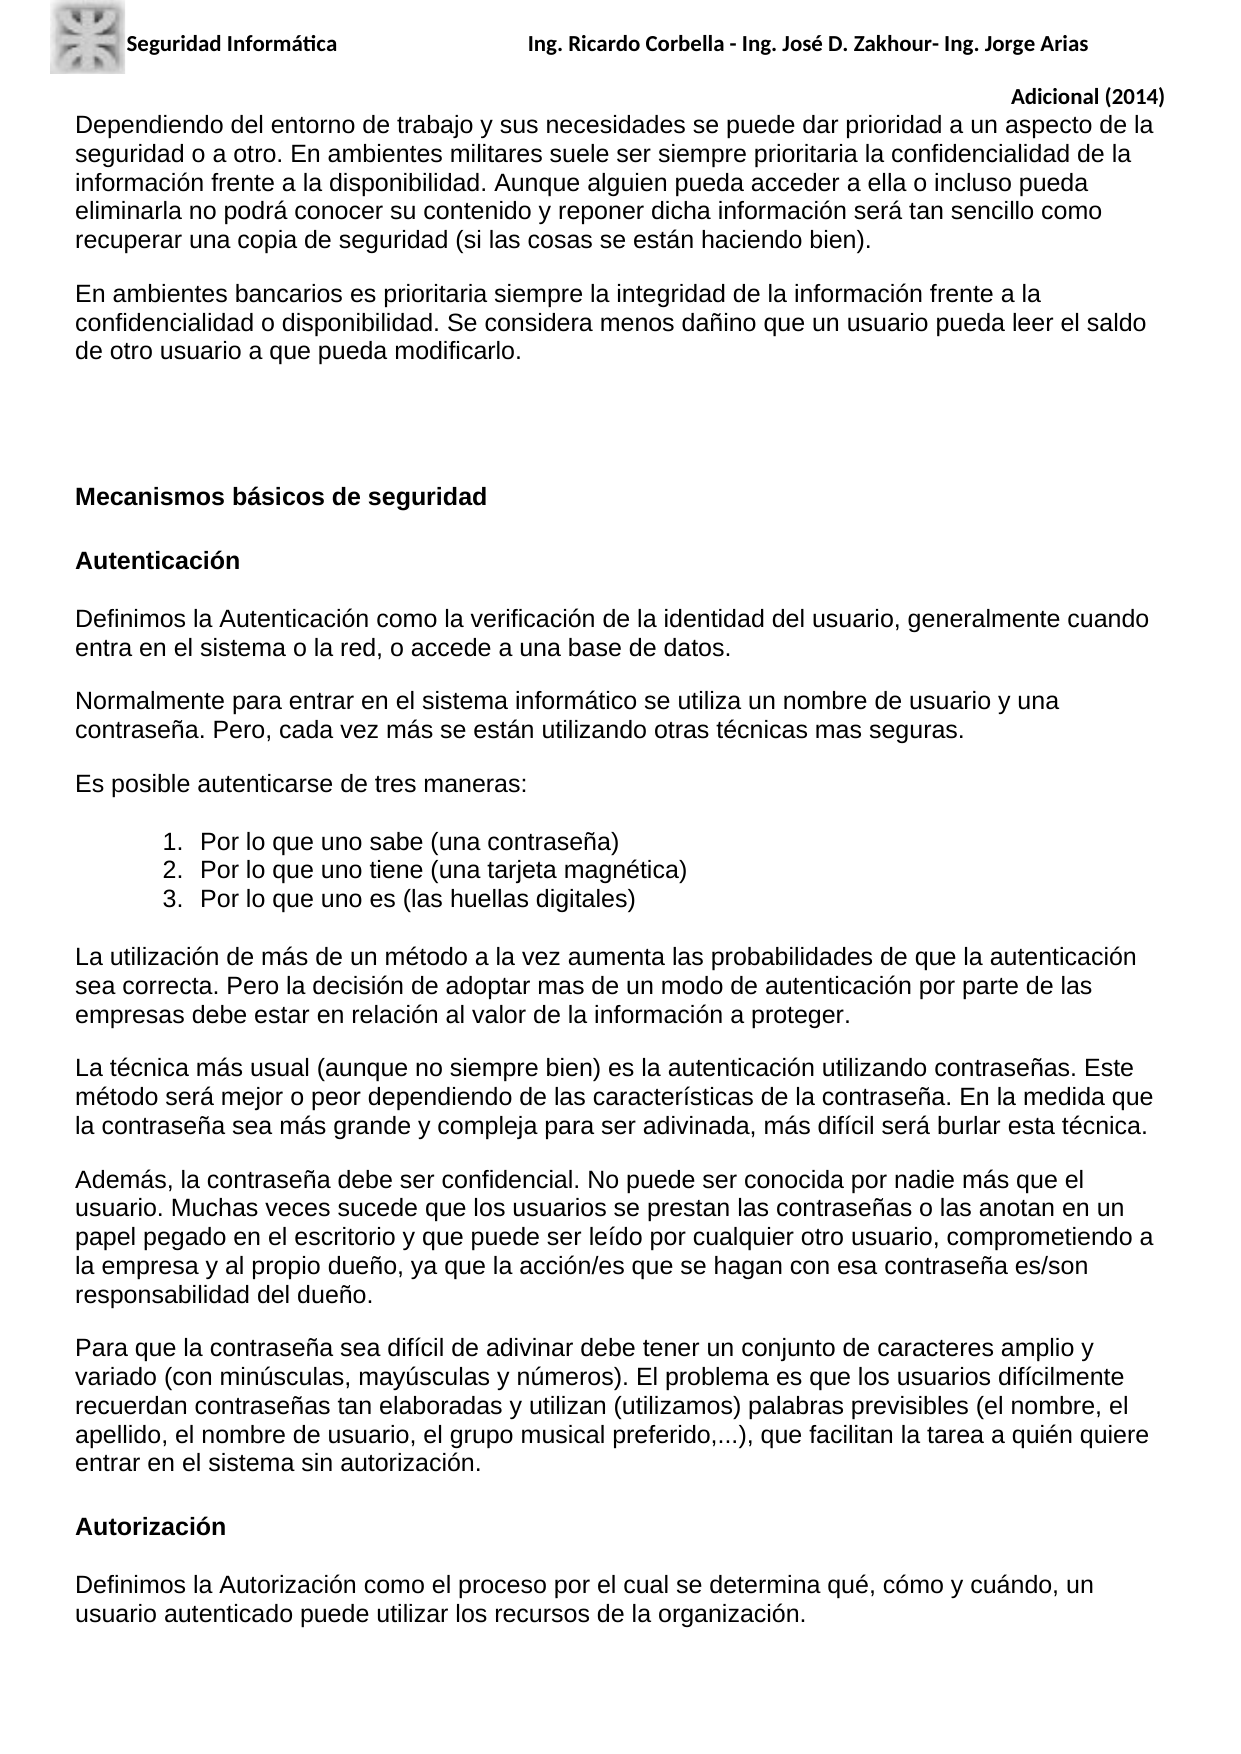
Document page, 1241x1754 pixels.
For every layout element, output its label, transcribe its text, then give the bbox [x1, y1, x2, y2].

text Definimos la Autenticación como la verificación de la identidad del usuario, generalmente cuando entra en el sistema o la red, o accede a una base de datos. [75, 604, 1165, 661]
picture [50, 0, 126, 72]
text En ambientes bancarios es prioritaria siempre la integridad de la información frente a la confidencialidad o disponibilidad. Se considera menos dañino que un usuario pueda leer el saldo de otro usuario a que pueda modificarlo. [75, 279, 1165, 365]
text Es posible autenticarse de tres maneras: [75, 769, 1165, 798]
text Autorización [75, 1506, 1165, 1541]
list Por lo que uno es (las huellas digitales) [162, 884, 1165, 913]
text Además, la contraseña debe ser confidencial. No puede ser conocida por nadie más que el usuario. Muchas veces sucede que los usuarios se prestan las contraseñas o las anotan en un papel pegado en el escritorio y que puede ser leído por cualquier otro usuario, comprometiendo a la empresa y al propio dueño, ya que la acción/es que se hagan con esa contraseña es/son responsabilidad del dueño. [75, 1165, 1165, 1308]
text Autenticación [75, 540, 1165, 575]
text Normalmente para entrar en el sistema informático se utiliza un nombre de usuario y una contraseña. Pero, cada vez más se están utilizando otras técnicas mas seguras. [75, 686, 1165, 744]
list Por lo que uno sabe (una contraseña) [162, 827, 1165, 856]
text Para que la contraseña sea difícil de adivinar debe tener un conjunto de caracteres amplio y variado (con minúsculas, mayúsculas y números). El problema es que los usuarios difícilmente recuerdan contraseñas tan elaboradas y utilizan (utilizamos) palabras previsibles (el nombre, el apellido, el nombre de usuario, el grupo musical preferido,...), que facilitan la tarea a quién quiere entrar en el sistema sin autorización. [75, 1333, 1165, 1477]
text La técnica más usual (aunque no siempre bien) es la autenticación utilizando contraseñas. Este método será mejor o peor dependiendo de las características de la contraseña. En la medida que la contraseña sea más grande y compleja para ser adivinada, más difícil será burlar esta técnica. [75, 1053, 1165, 1140]
text La utilización de más de un método a la vez aumenta las probabilidades de que la autenticación sea correcta. Pero la decisión de adoptar mas de un modo de autenticación por parte de las empresas debe estar en relación al valor de la información a proteger. [75, 942, 1165, 1028]
text Mecanismos básicos de seguridad [75, 477, 1165, 511]
list Por lo que uno tiene (una tarjeta magnética) [162, 856, 1165, 884]
text Definimos la Autorización como el proceso por el cual se determina qué, cómo y cuándo, un usuario autenticado puede utilizar los recursos de la organización. [75, 1570, 1165, 1627]
text Dependiendo del entorno de trabajo y sus necesidades se puede dar prioridad a un aspecto de la seguridad o a otro. En ambientes militares suele ser siempre prioritaria la confidencialidad de la información frente a la disponibilidad. Aunque alguien pueda acceder a ella o incluso pueda eliminarla no podrá conocer su contenido y reponer dicha información será tan sencillo como recuperar una copia de seguridad (si las cosas se están haciendo bien). [75, 110, 1165, 254]
